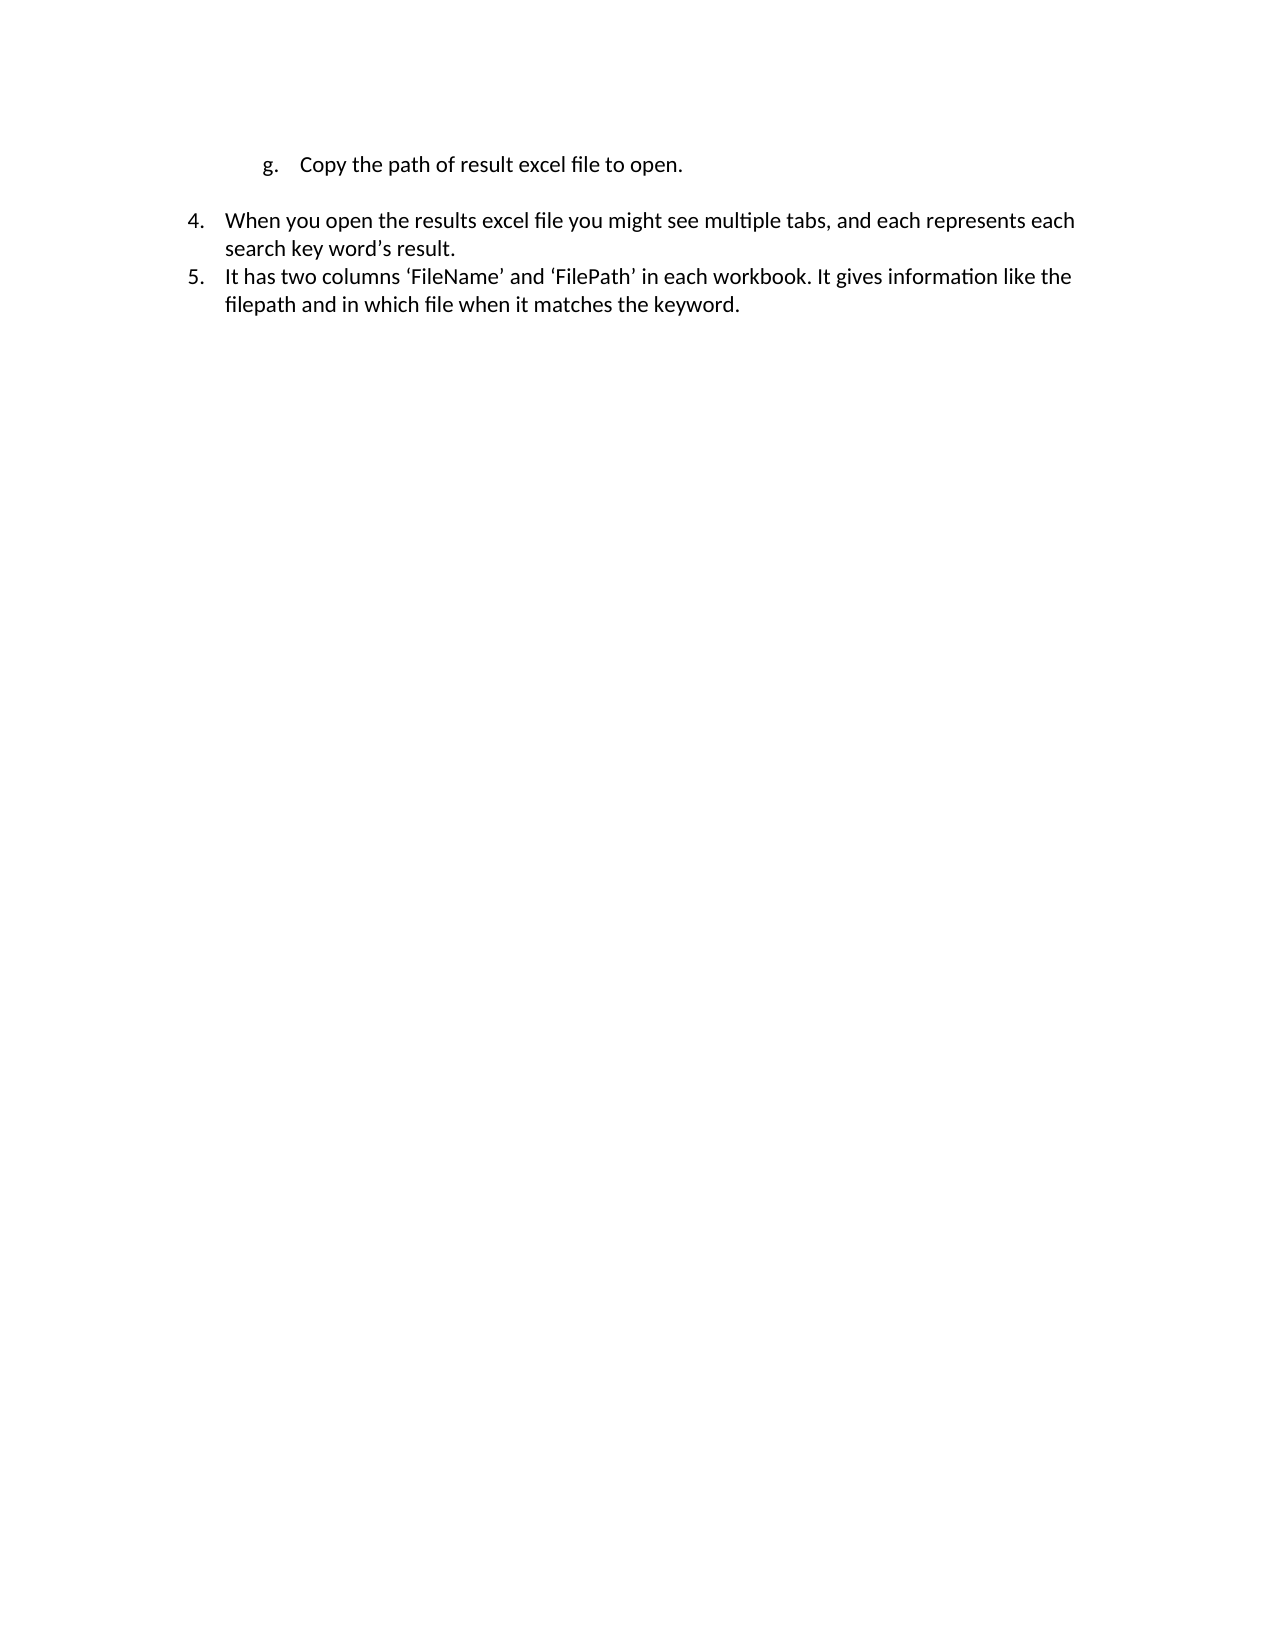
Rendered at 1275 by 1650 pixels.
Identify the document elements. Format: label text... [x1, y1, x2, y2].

list It has two columns ‘FileName’ and ‘FilePath’ in each workbook. It gives information like the filepath and in which file when it matches the keyword. [187, 262, 1125, 318]
list When you open the results excel file you might see multiple tabs, and each represents each search key word’s result. [187, 206, 1125, 262]
list Copy the path of result excel file to open. [262, 150, 1125, 178]
